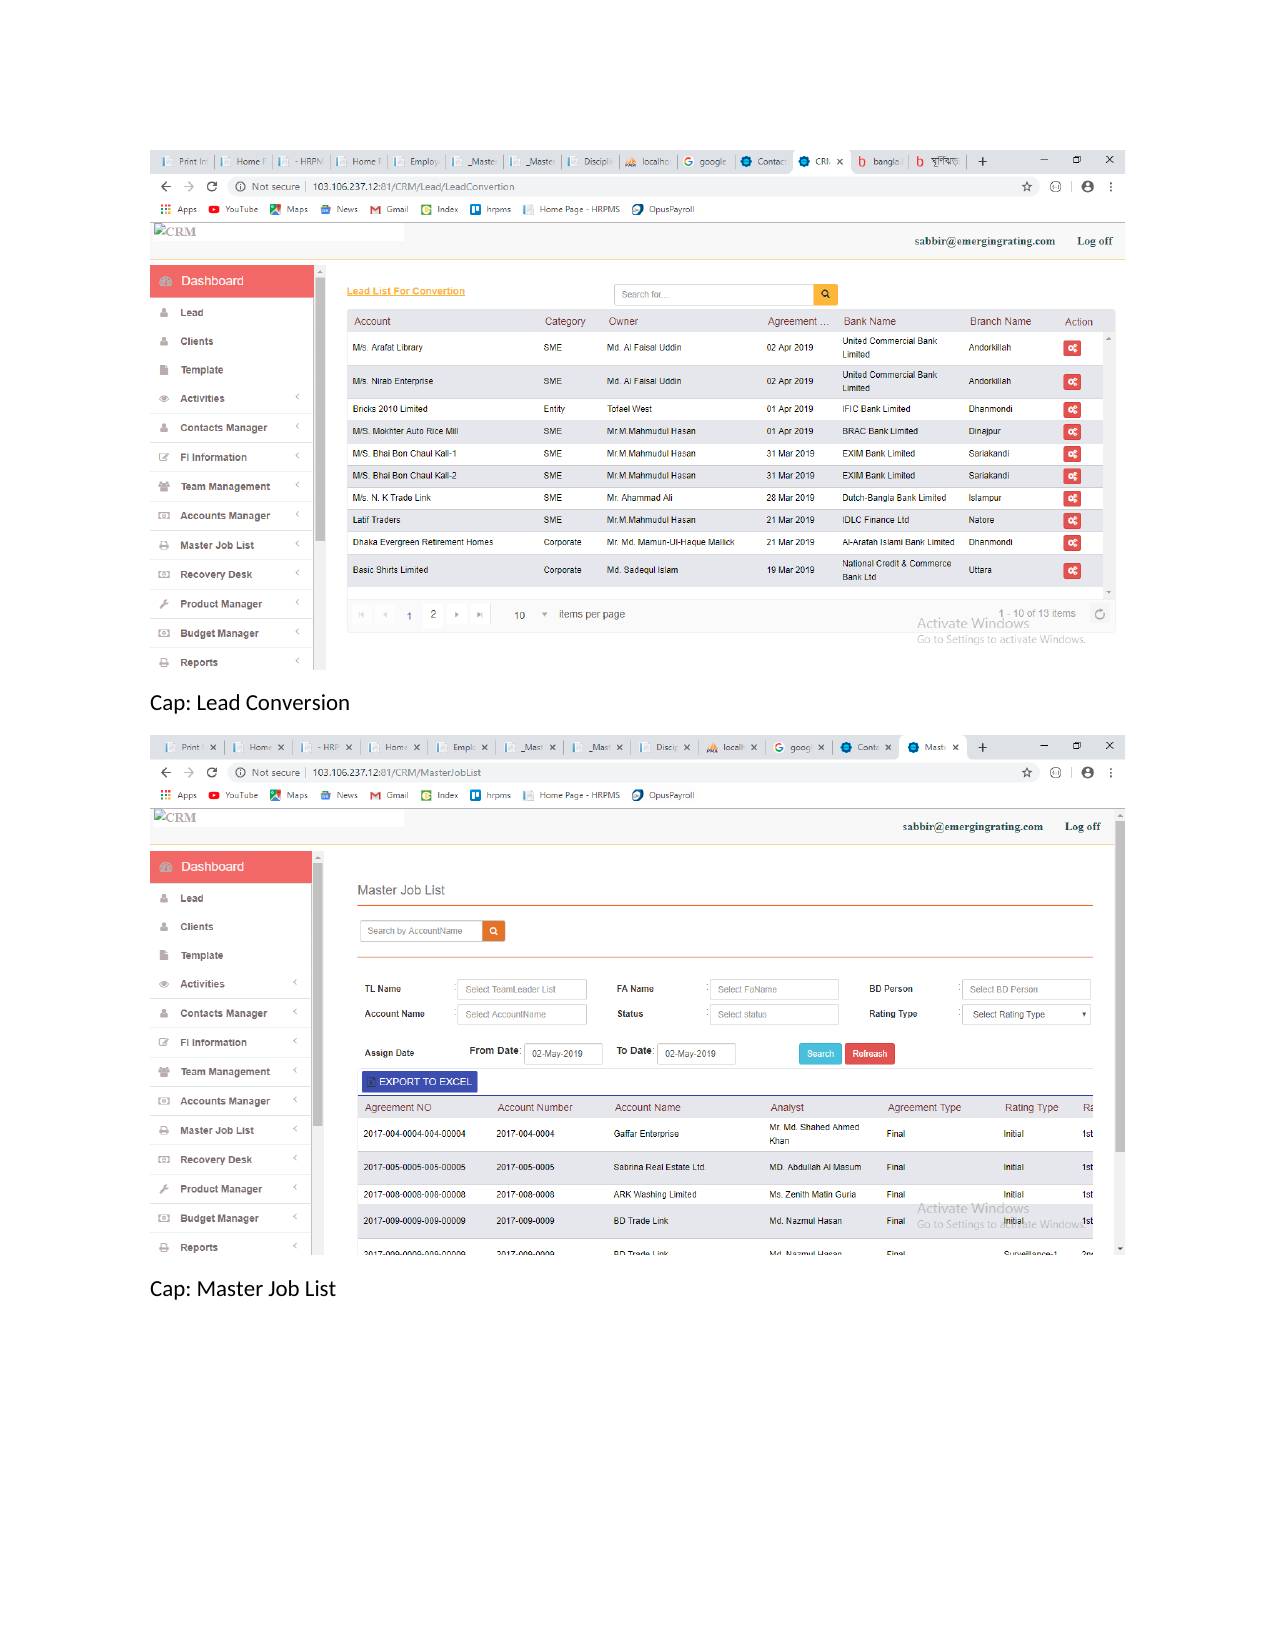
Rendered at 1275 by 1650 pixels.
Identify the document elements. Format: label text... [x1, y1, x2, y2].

picture [150, 150, 1125, 670]
text Cap: Lead Conversion [150, 688, 1125, 716]
picture [150, 735, 1125, 1255]
text Cap: Master Job List [150, 1274, 1125, 1302]
